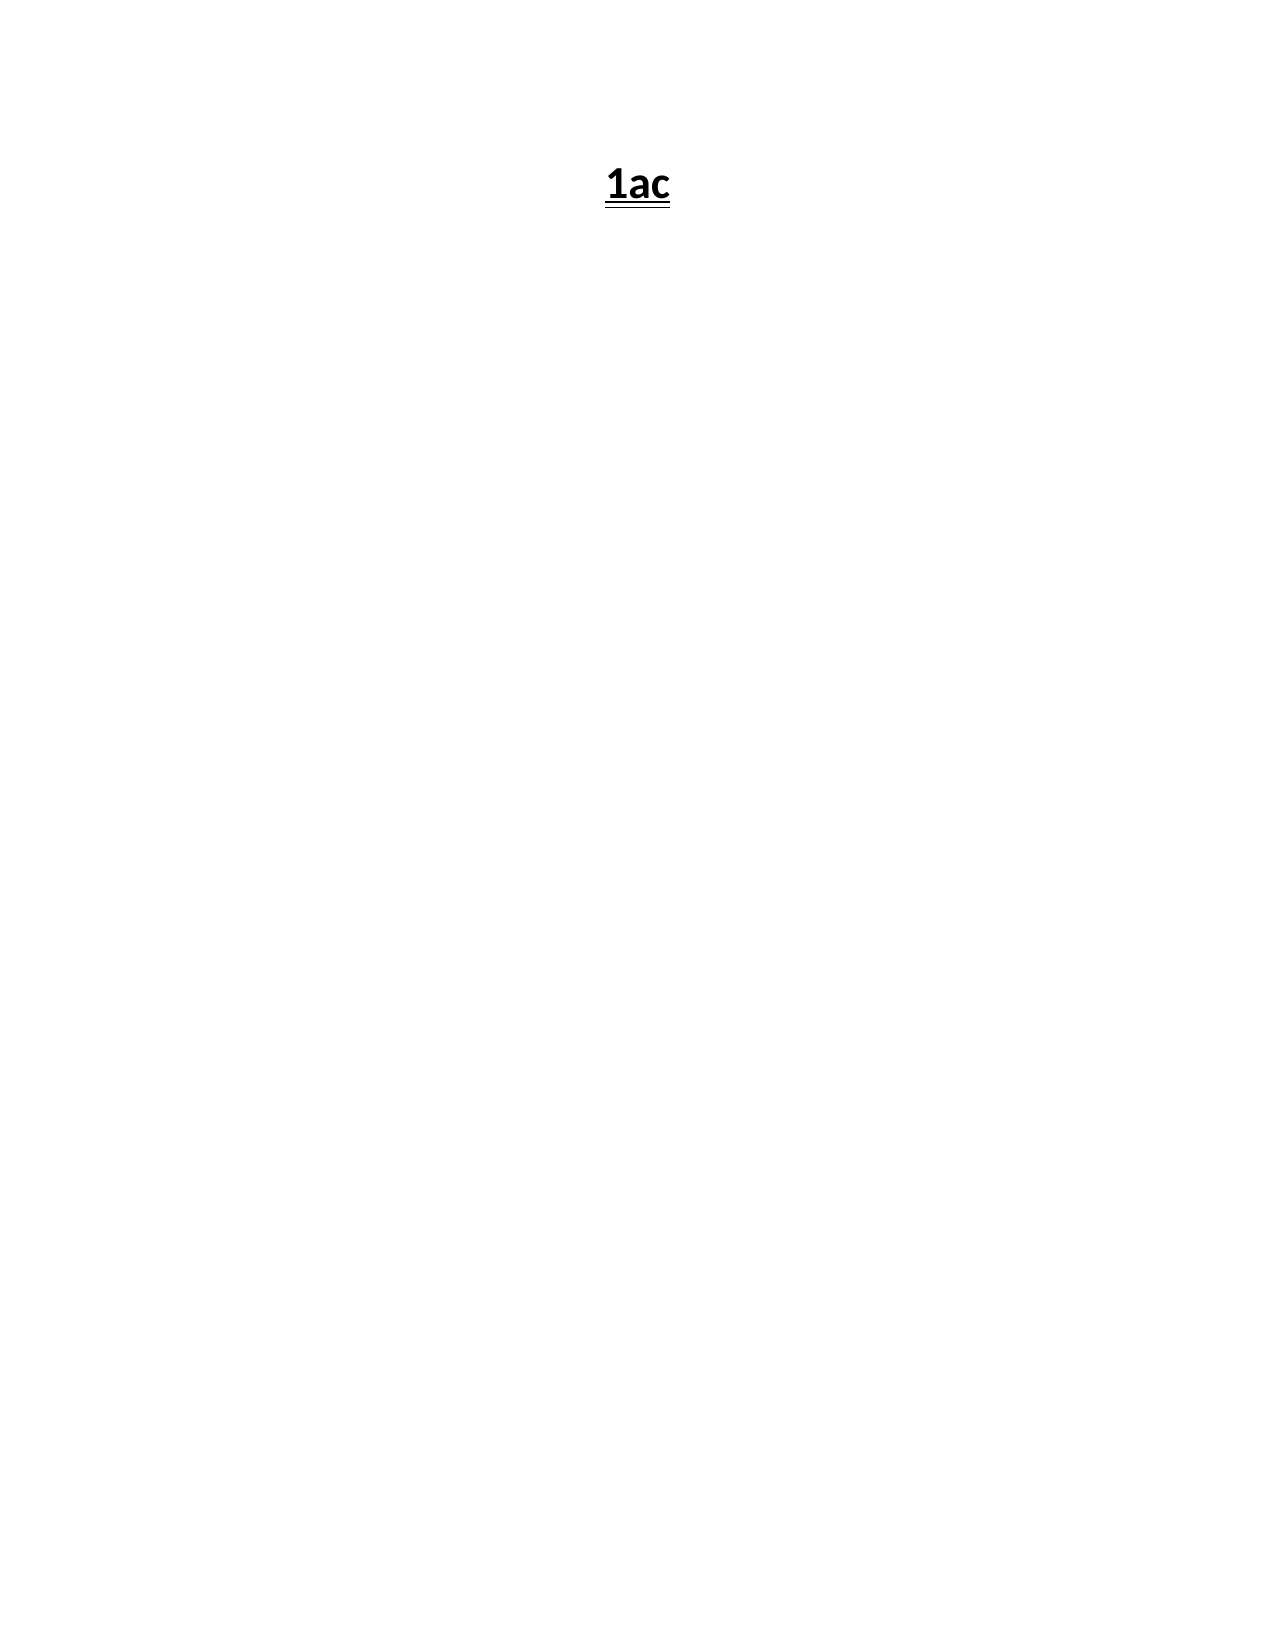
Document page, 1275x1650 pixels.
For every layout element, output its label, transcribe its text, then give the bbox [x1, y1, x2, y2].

subtitle 1ac [150, 154, 1125, 210]
